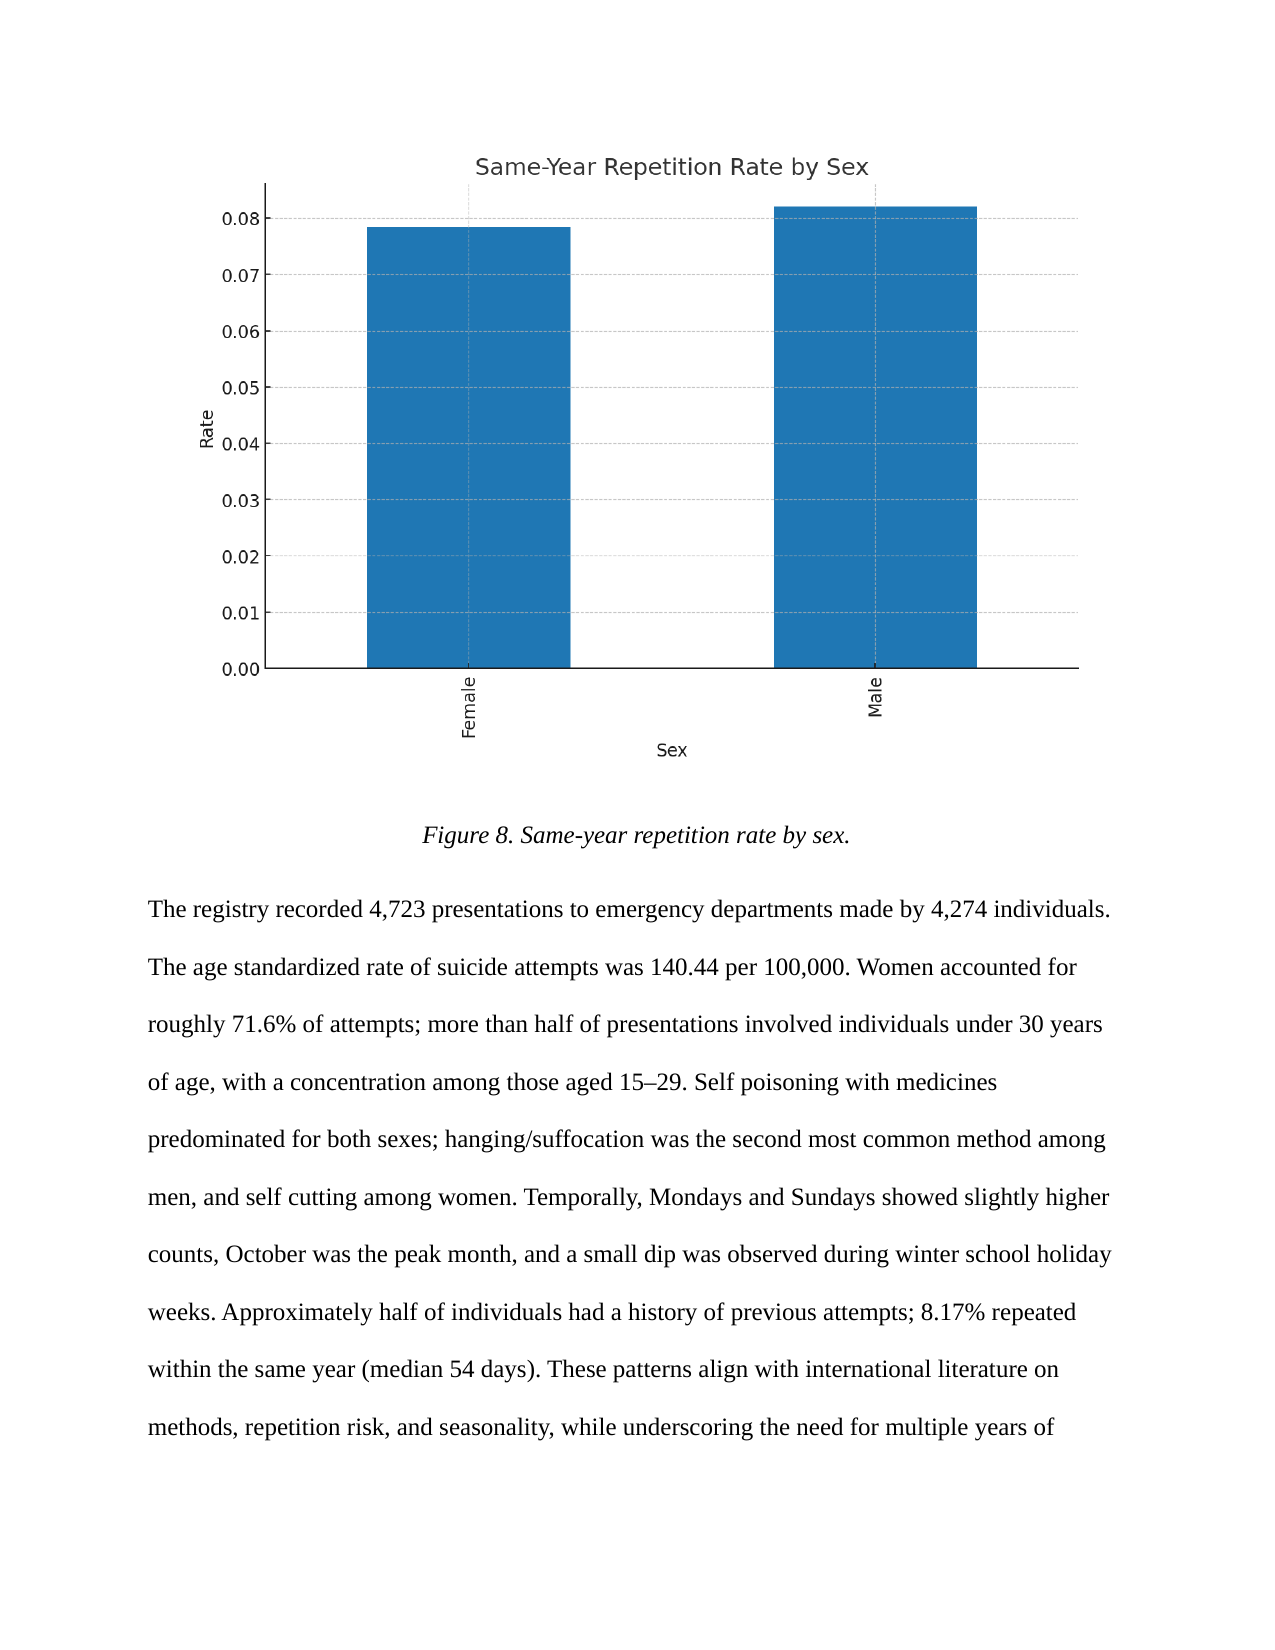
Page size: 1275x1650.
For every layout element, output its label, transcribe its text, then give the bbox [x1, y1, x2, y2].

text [148, 894, 1127, 1441]
picture [187, 147, 1088, 770]
text Figure 8. Same-year repetition rate by sex. [148, 820, 1127, 849]
